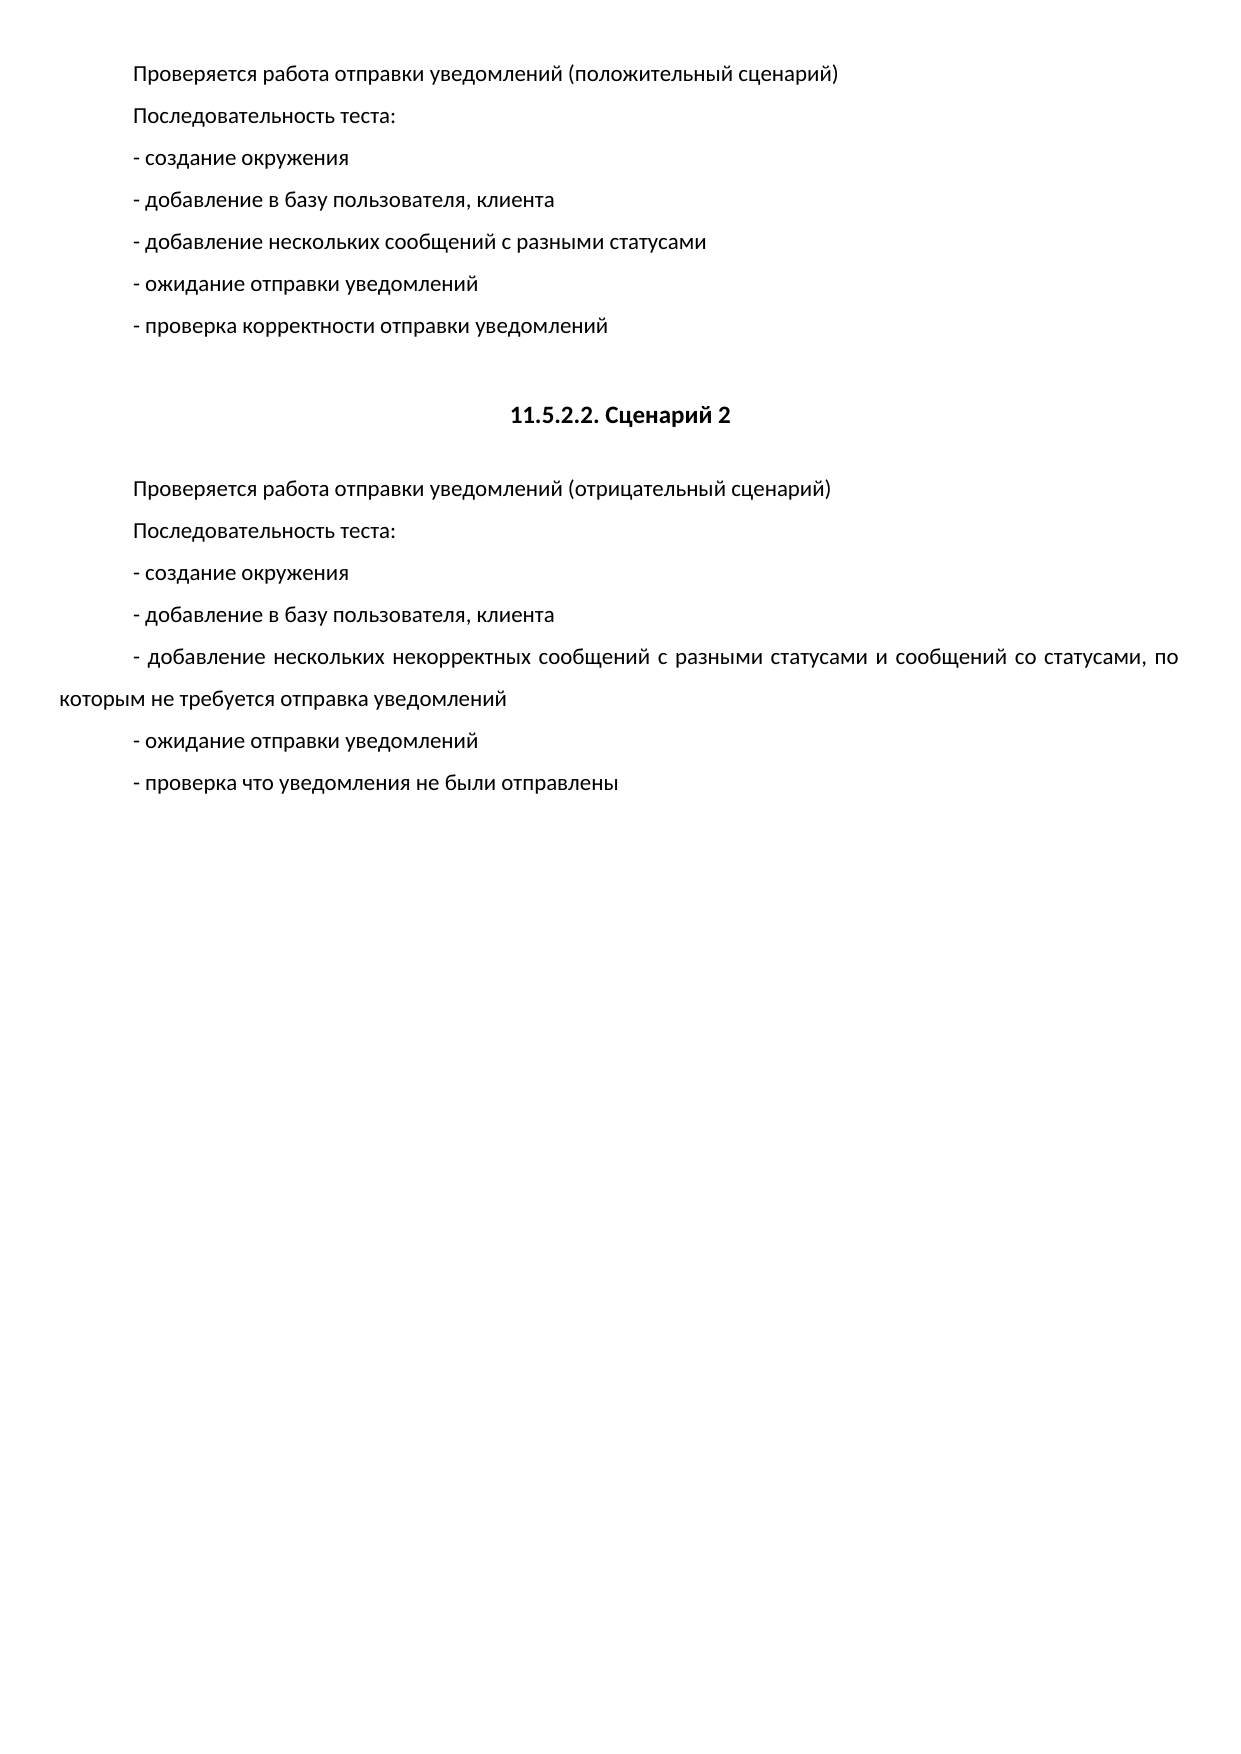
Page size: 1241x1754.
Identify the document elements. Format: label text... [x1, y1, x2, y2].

text Последовательность теста: [59, 101, 1181, 129]
text - добавление нескольких некорректных сообщений с разными статусами и сообщений со статусами, по которым не требуется отправка уведомлений [59, 642, 1181, 712]
text - проверка что уведомления не были отправлены [59, 768, 1181, 796]
text - создание окружения [59, 143, 1181, 171]
text - ожидание отправки уведомлений [59, 726, 1181, 754]
subtitle 11.5.2.2. Сценарий 2 [59, 399, 1181, 429]
text - добавление нескольких сообщений с разными статусами [59, 227, 1181, 255]
text - ожидание отправки уведомлений [59, 269, 1181, 297]
text - создание окружения [59, 558, 1181, 586]
text - добавление в базу пользователя, клиента [59, 600, 1181, 628]
text - добавление в базу пользователя, клиента [59, 185, 1181, 213]
text - проверка корректности отправки уведомлений [59, 311, 1181, 339]
text Проверяется работа отправки уведомлений (положительный сценарий) [59, 59, 1181, 87]
text Проверяется работа отправки уведомлений (отрицательный сценарий) [59, 474, 1181, 502]
text Последовательность теста: [59, 516, 1181, 544]
